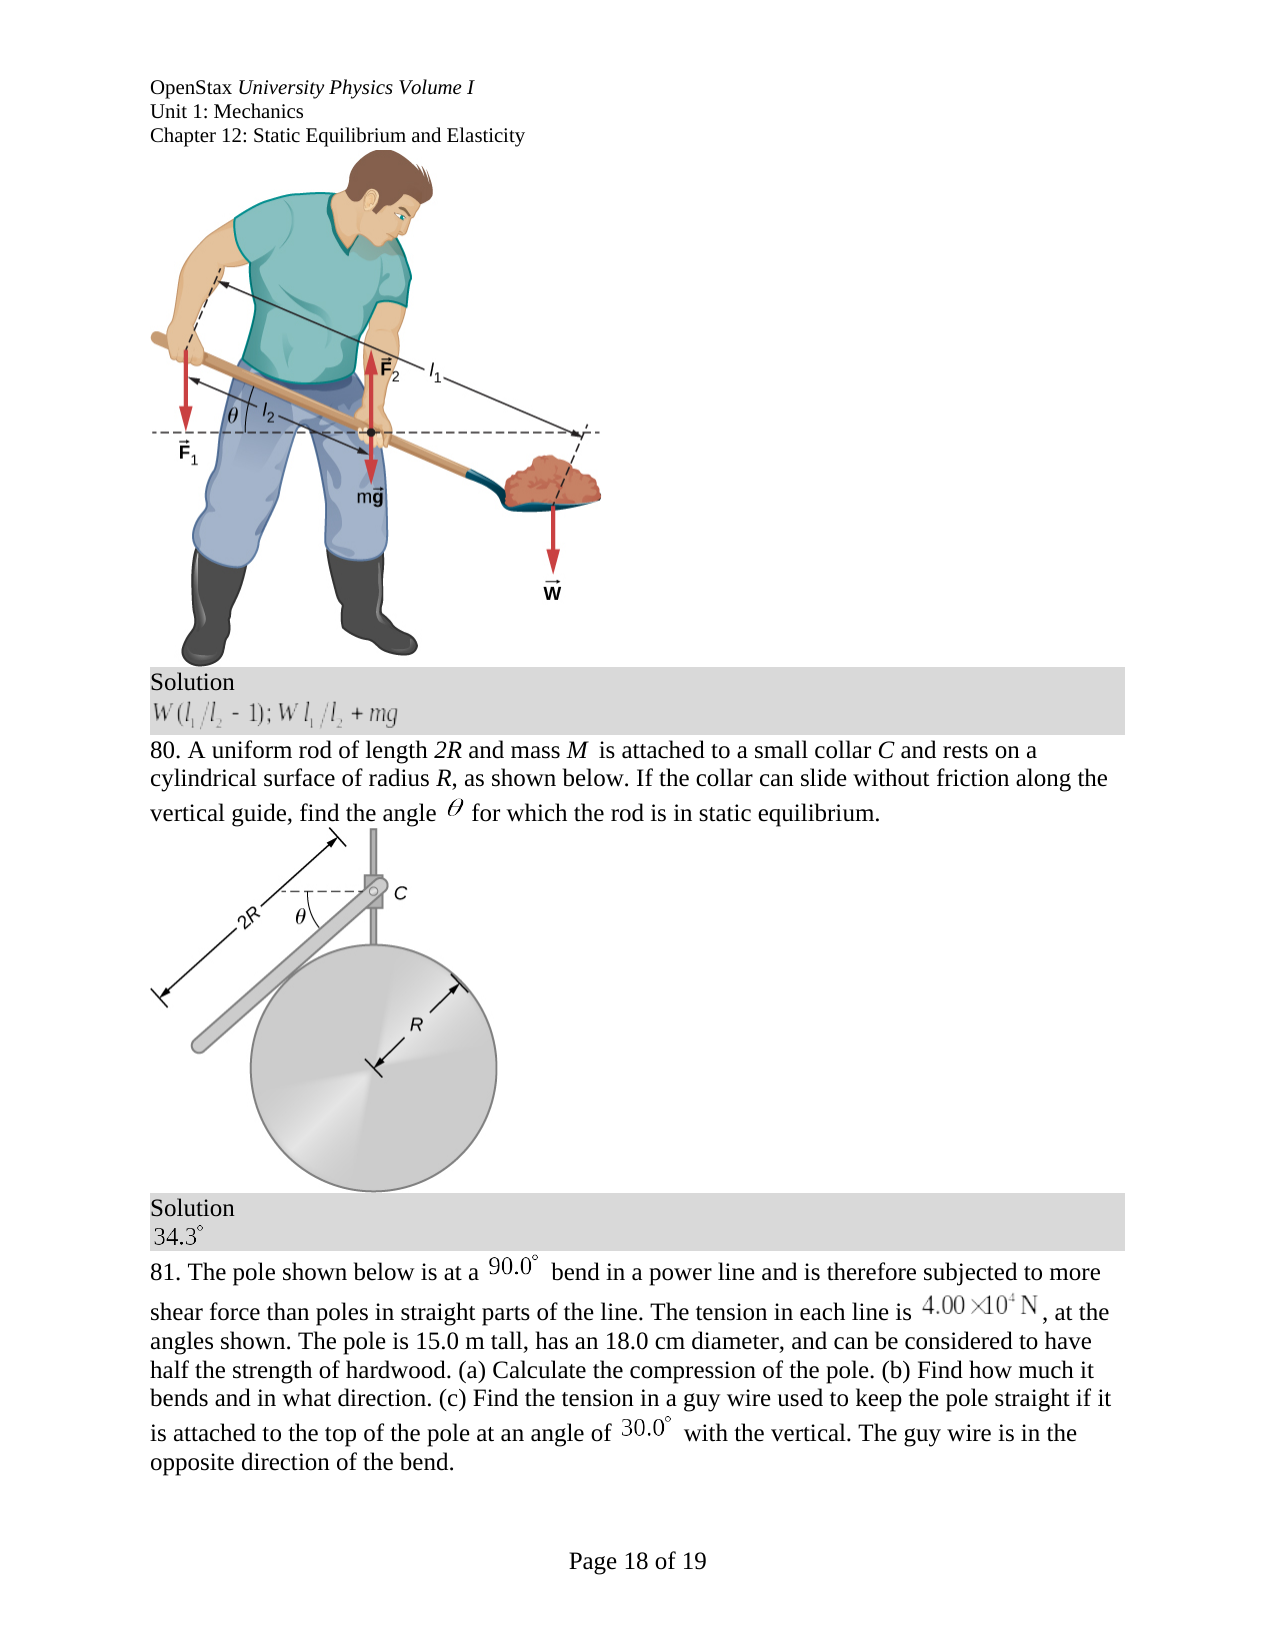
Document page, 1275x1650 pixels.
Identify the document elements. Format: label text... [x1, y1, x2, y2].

list The pole shown below is at a bend in a power line and is therefore subjected to more shear force than poles in straight parts of the line. The tension in each line is , at the angles shown. The pole is 15.0 m tall, has an 18.0 cm diameter, and can be considered to have half the strength of hardwood. (a) Calculate the compression of the pole. (b) Find how much it bends and in what direction. (c) Find the tension in a guy wire used to keep the pole straight if it is attached to the top of the pole at an angle of with the vertical. The guy wire is in the opposite direction of the bend. [150, 1251, 1125, 1476]
picture [150, 150, 602, 667]
list A uniform rod of length 2R and mass M is attached to a small collar C and rests on a cylindrical surface of radius R, as shown below. If the collar can slide without friction along the vertical guide, find the angle for which the rod is in static equilibrium. [150, 735, 1125, 827]
text Solution [150, 1193, 1125, 1221]
text Solution [150, 667, 1125, 696]
picture [150, 827, 498, 1193]
